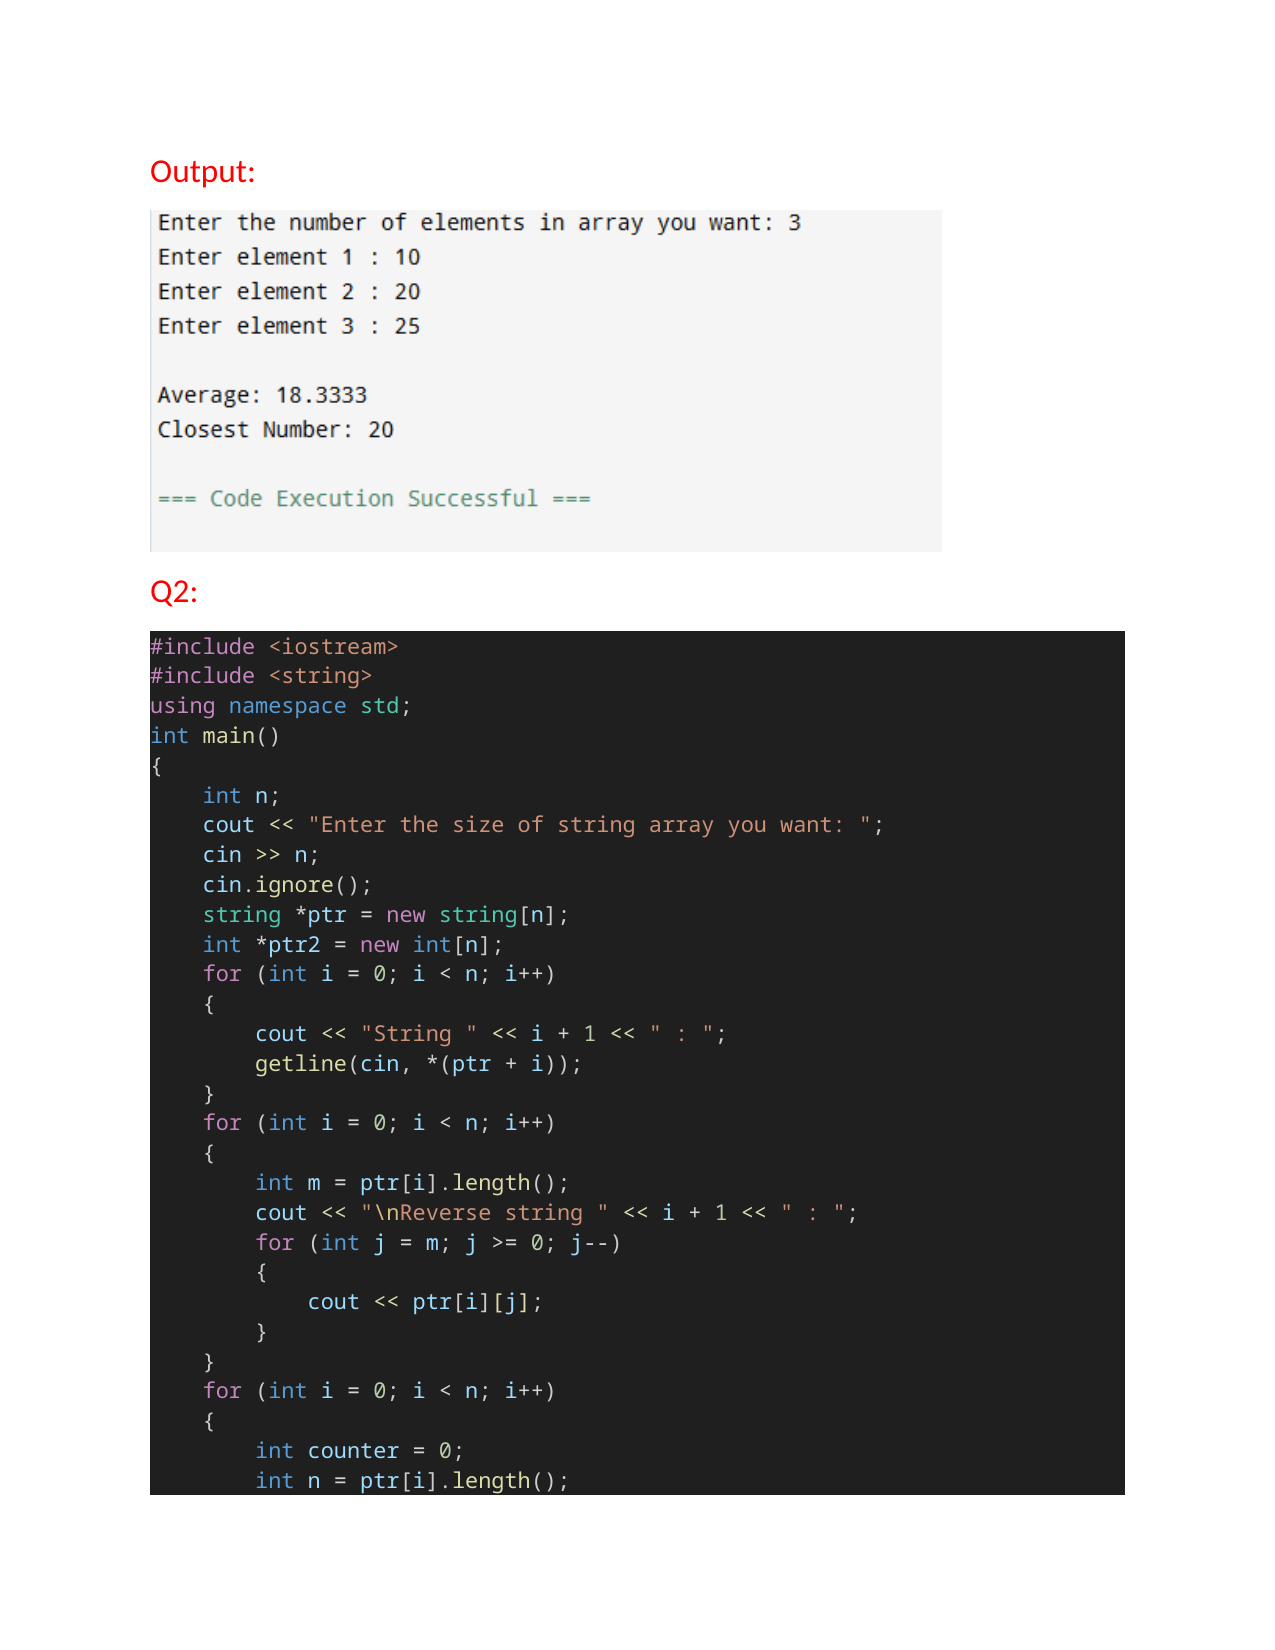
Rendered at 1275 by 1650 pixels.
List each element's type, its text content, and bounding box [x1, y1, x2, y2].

text #include <iostream> [150, 631, 1125, 661]
text #include <string> [150, 661, 1125, 690]
text string *ptr = new string[n]; [150, 899, 1125, 929]
text for (int i = 0; i < n; i++) [150, 1376, 1125, 1405]
text Q2: [150, 570, 1125, 611]
text int n; [150, 780, 1125, 809]
text cout << "Enter the size of string array you want: "; [150, 809, 1125, 839]
text } [150, 1078, 1125, 1107]
text for (int j = m; j >= 0; j--) [150, 1227, 1125, 1256]
text int m = ptr[i].length(); [150, 1167, 1125, 1197]
text { [150, 1405, 1125, 1435]
text int *ptr2 = new int[n]; [150, 929, 1125, 958]
text cout << "\nReverse string " << i + 1 << " : "; [150, 1197, 1125, 1227]
text int n = ptr[i].length(); [150, 1465, 1125, 1495]
text { [150, 750, 1125, 780]
text cout << "String " << i + 1 << " : "; [150, 1018, 1125, 1048]
text Output: [150, 150, 1125, 191]
text { [150, 1137, 1125, 1167]
text getline(cin, *(ptr + i)); [150, 1048, 1125, 1078]
text cin >> n; [150, 839, 1125, 869]
text cin.ignore(); [150, 869, 1125, 899]
text using namespace std; [150, 690, 1125, 720]
text } [150, 1316, 1125, 1346]
text int counter = 0; [150, 1435, 1125, 1465]
text cout << ptr[i][j]; [150, 1286, 1125, 1316]
text } [150, 1346, 1125, 1376]
text for (int i = 0; i < n; i++) [150, 958, 1125, 988]
text for (int i = 0; i < n; i++) [150, 1107, 1125, 1137]
text { [150, 1256, 1125, 1286]
picture [150, 210, 943, 552]
text int main() [150, 720, 1125, 750]
text { [150, 988, 1125, 1018]
